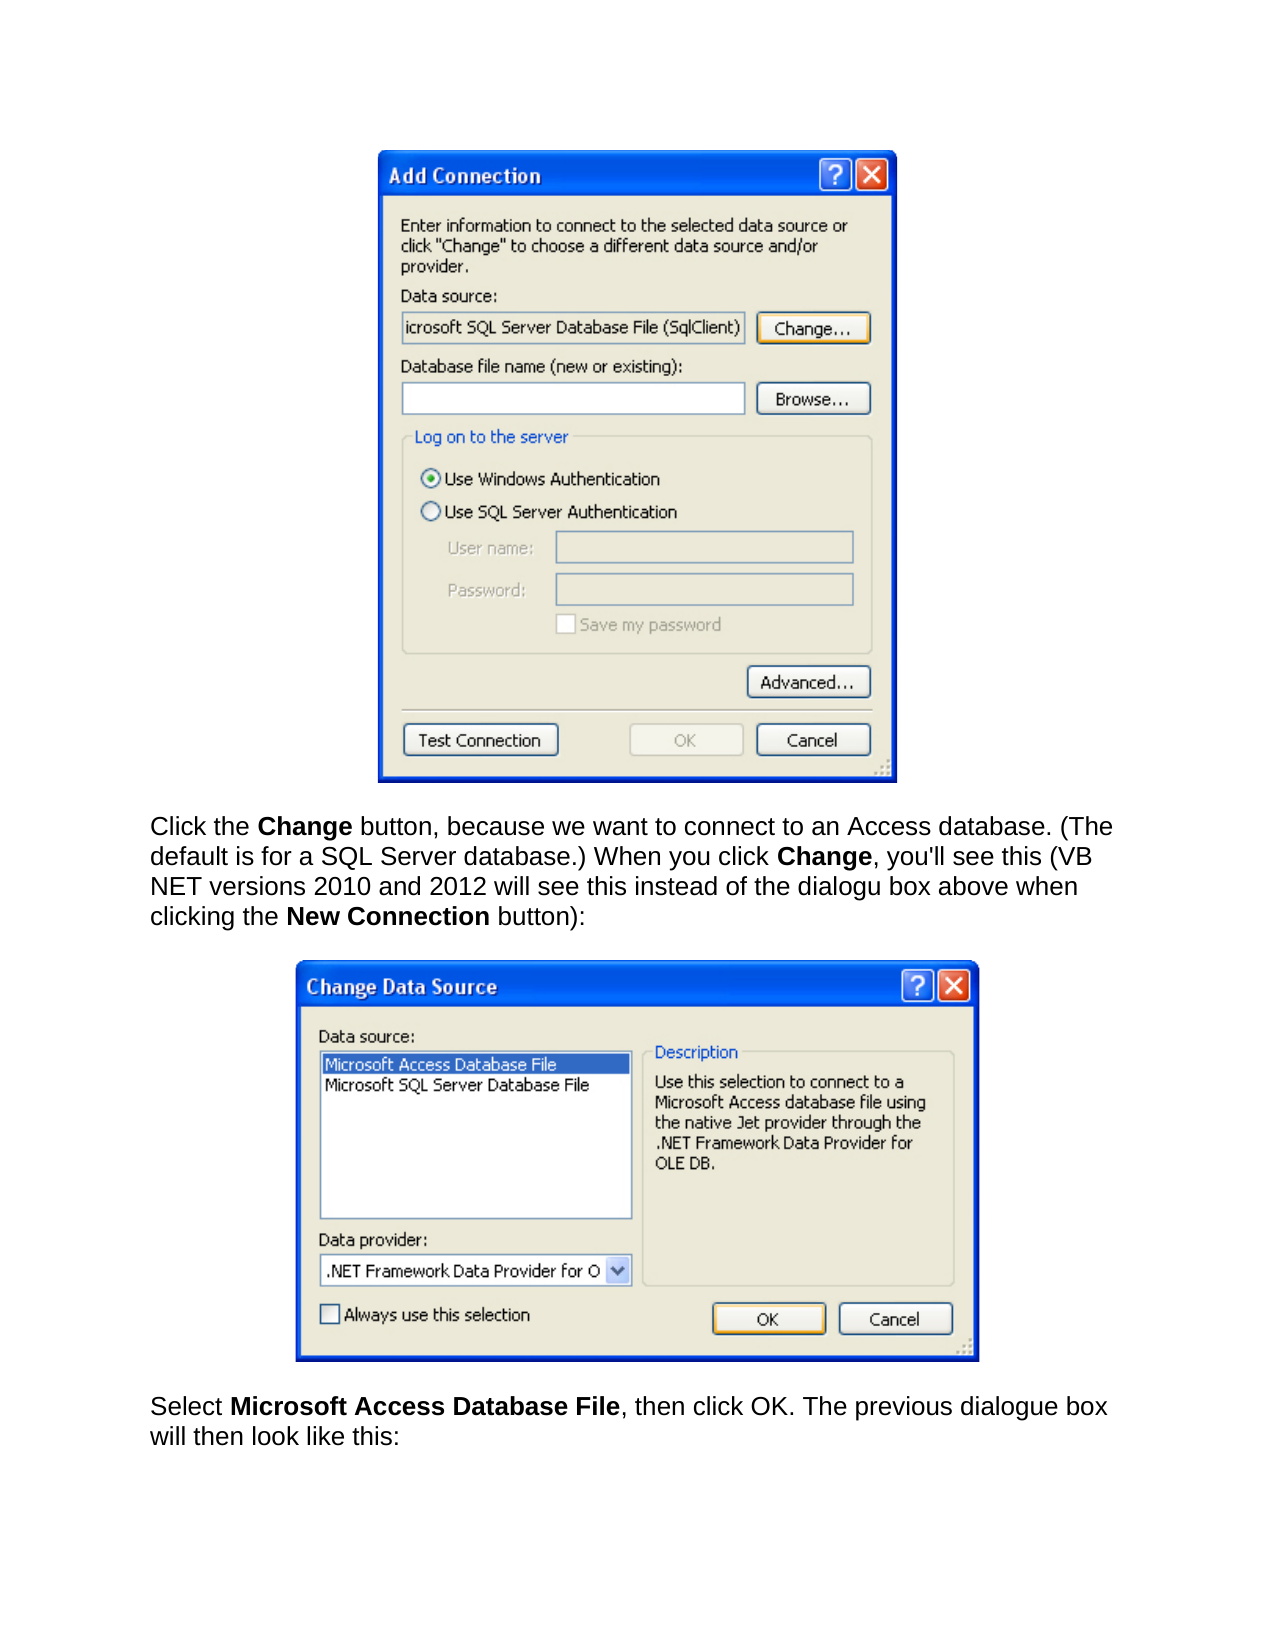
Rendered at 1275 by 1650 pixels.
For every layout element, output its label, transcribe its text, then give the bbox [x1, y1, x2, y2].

text Click the Change button, because we want to connect to an Access database. (The default is for a SQL Server database.) When you click Change, you'll see this (VB NET versions 2010 and 2012 will see this instead of the dialogu box above when clicking the New Connection button): [150, 811, 1125, 931]
picture [377, 150, 898, 783]
text Select Microsoft Access Database File, then click OK. The previous dialogue box will then look like this: [150, 1391, 1125, 1451]
picture [295, 960, 980, 1362]
